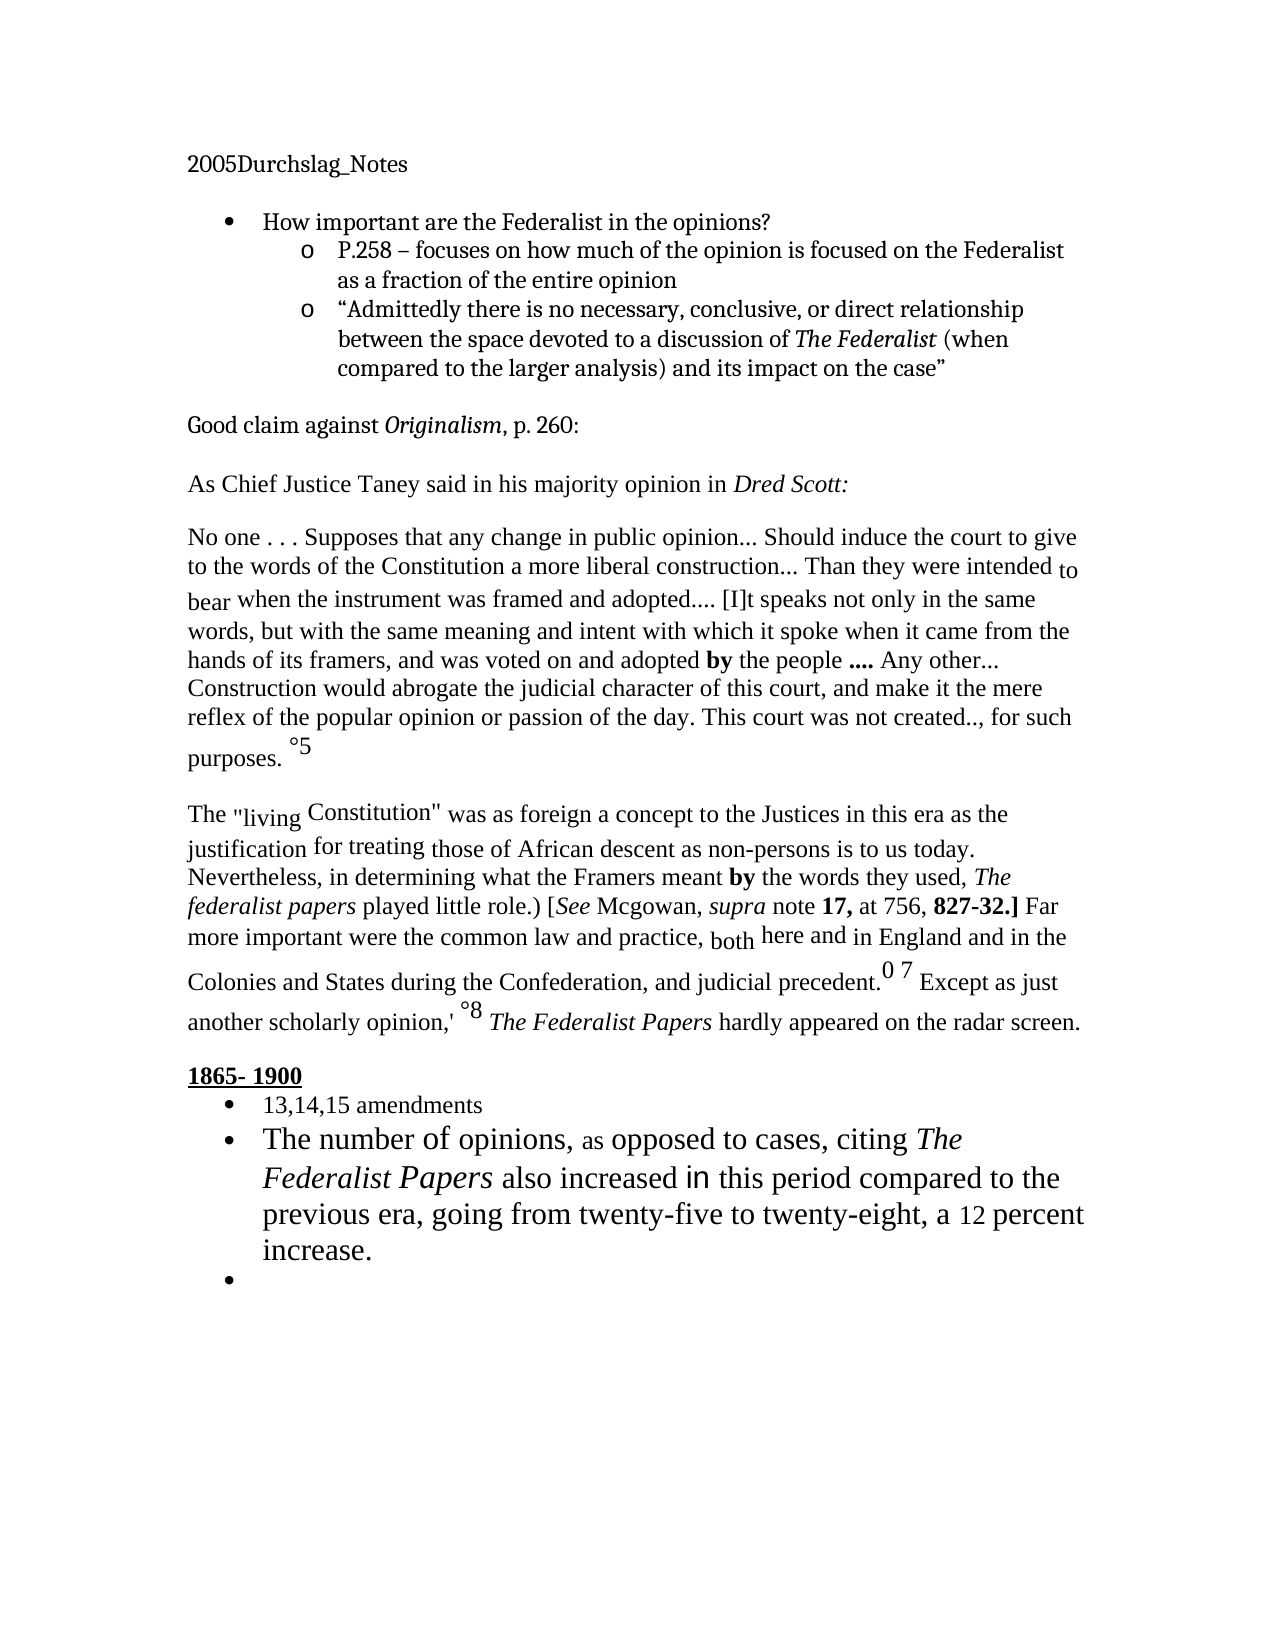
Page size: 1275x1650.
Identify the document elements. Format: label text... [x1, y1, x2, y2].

list How important are the Federalist in the opinions? [225, 207, 1087, 236]
text 1865- 1900 [187, 1061, 1087, 1090]
text No one . . . Supposes that any change in public opinion... Should induce the court to give to the words of the Constitution a more liberal construction... Than they were intended to bear when the instrument was framed and adopted.... [I]t speaks not only in the same words, but with the same meaning and intent with which it spoke when it came from the hands of its framers, and was voted on and adopted by the people .... Any other... Construction would abrogate the judicial character of this court, and make it the mere reflex of the popular opinion or passion of the day. This court was not created.., for such purposes. °5 [187, 522, 1087, 772]
list “Admittedly there is no necessary, conclusive, or direct relationship between the space devoted to a discussion of The Federalist (when compared to the larger analysis) and its impact on the case” [300, 295, 1087, 382]
text 2005Durchslag_Notes [187, 150, 1087, 179]
list 13,14,15 amendments [225, 1090, 1087, 1119]
list P.258 – focuses on how much of the opinion is focused on the Federalist as a fraction of the entire opinion [300, 236, 1087, 295]
text Good claim against Originalism, p. 260: [187, 411, 1087, 440]
text The "living Constitution" was as foreign a concept to the Justices in this era as the justification for treating those of African descent as non-persons is to us today. Nevertheless, in determining what the Framers meant by the words they used, The federalist papers played little role.) [See Mcgowan, supra note 17, at 756, 827-32.] Far more important were the common law and practice, both here and in England and in the Colonies and States during the Confederation, and judicial precedent.0 7 Except as just another scholarly opinion,' °8 The Federalist Papers hardly appeared on the radar screen. [187, 797, 1087, 1036]
text As Chief Justice Taney said in his majority opinion in Dred Scott: [187, 469, 1087, 497]
list The number of opinions, as opposed to cases, citing The Federalist Papers also increased in this period compared to the previous era, going from twenty-five to twenty-eight, a 12 percent increase. [225, 1119, 1087, 1267]
